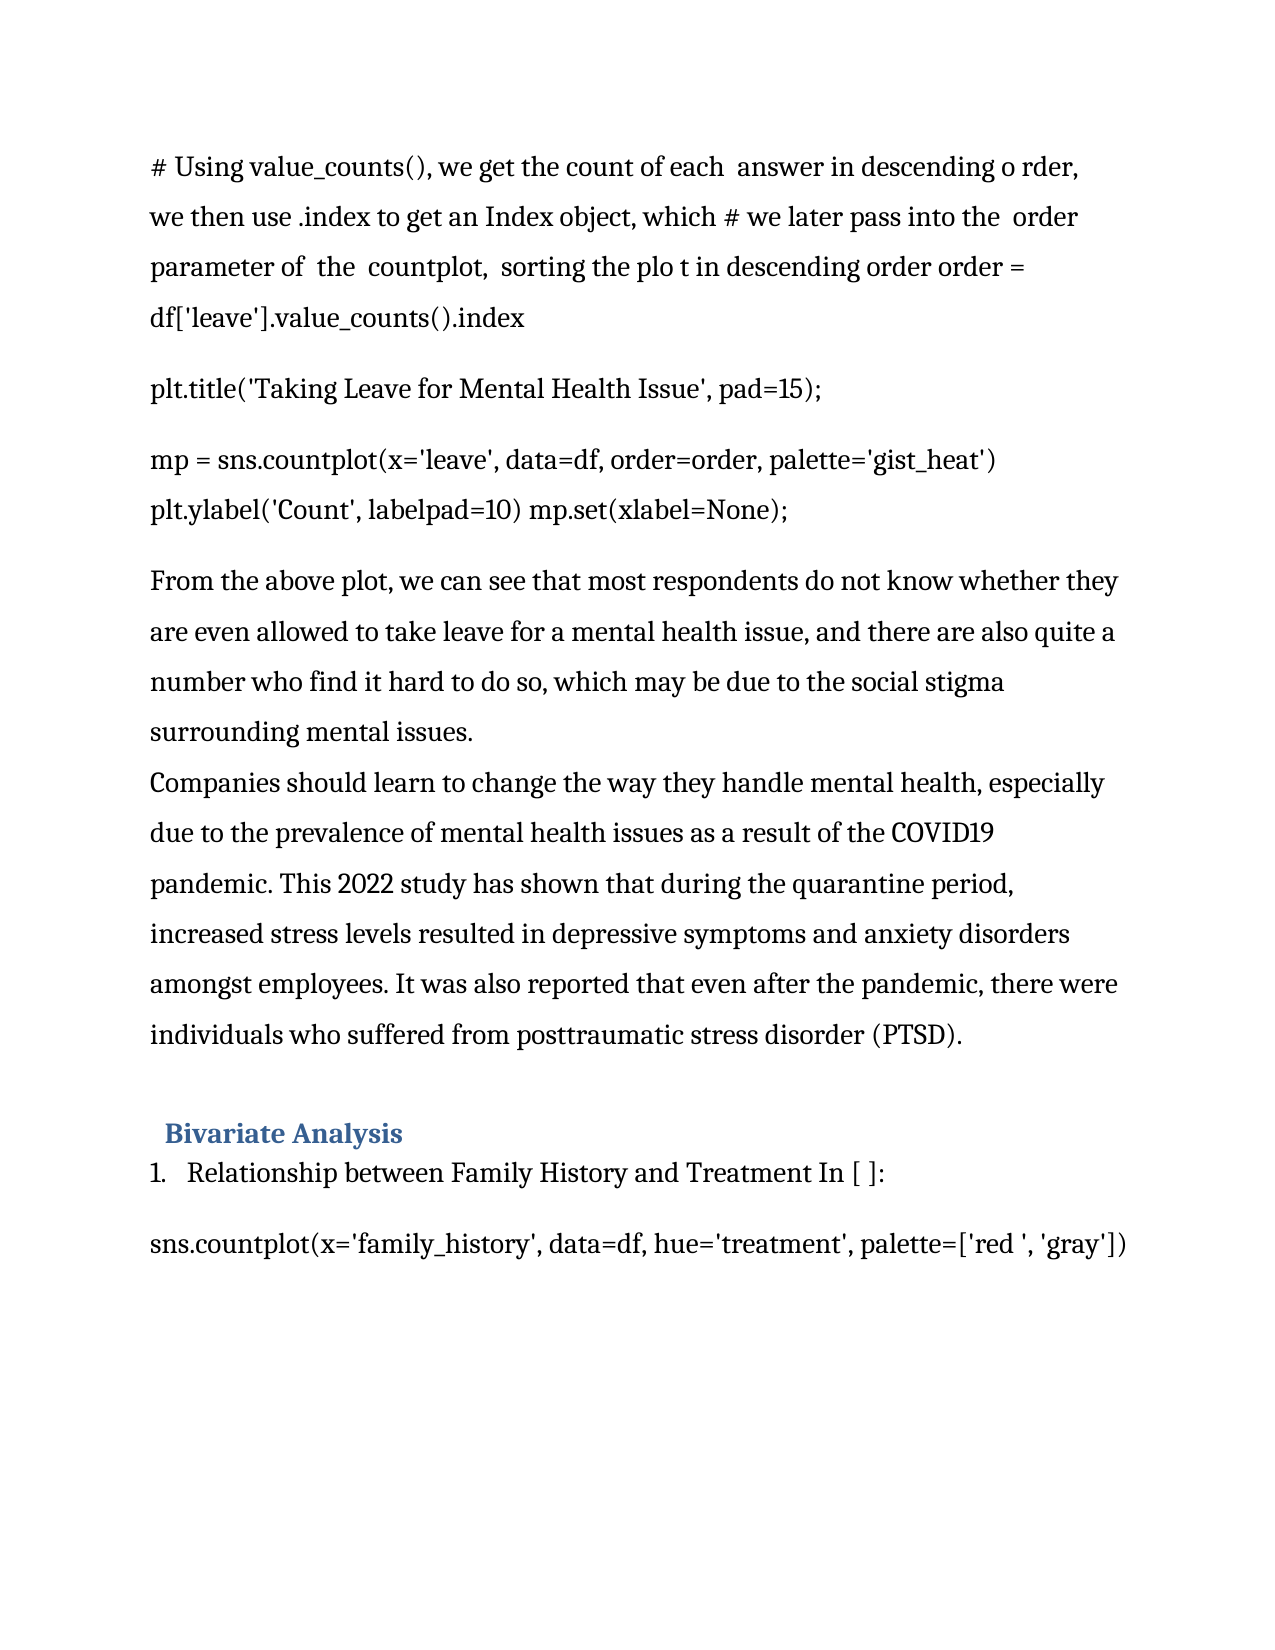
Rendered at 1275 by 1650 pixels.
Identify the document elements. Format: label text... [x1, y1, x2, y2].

text From the above plot, we can see that most respondents do not know whether they are even allowed to take leave for a mental health issue, and there are also quite a number who find it hard to do so, which may be due to the social stigma surrounding mental issues. [150, 564, 1126, 749]
text Companies should learn to change the way they handle mental health, especially due to the prevalence of mental health issues as a result of the COVID19 pandemic. This 2022 study has shown that during the quarantine period, increased stress levels resulted in depressive symptoms and anxiety disorders amongst employees. It was also reported that even after the pandemic, there were individuals who suffered from posttraumatic stress disorder (PTSD). [150, 766, 1124, 1051]
list Relationship between Family History and Treatment In [ ]: [150, 1156, 1148, 1190]
text mp = sns.countplot(x='leave', data=df, order=order, palette='gist_heat') plt.ylabel('Count', labelpad=10) mp.set(xlabel=None); [150, 443, 1115, 527]
text # Using value_counts(), we get the count of each answer in descending o rder, we then use .index to get an Index object, which # we later pass into the order parameter of the countplot, sorting the plo t in descending order order = df['leave'].value_counts().index [150, 150, 1110, 334]
text plt.title('Taking Leave for Mental Health Issue', pad=15); [150, 372, 1148, 406]
text sns.countplot(x='family_history', data=df, hue='treatment', palette=['red ', 'gray']) [150, 1227, 1148, 1261]
subtitle Bivariate Analysis [150, 1117, 1148, 1151]
